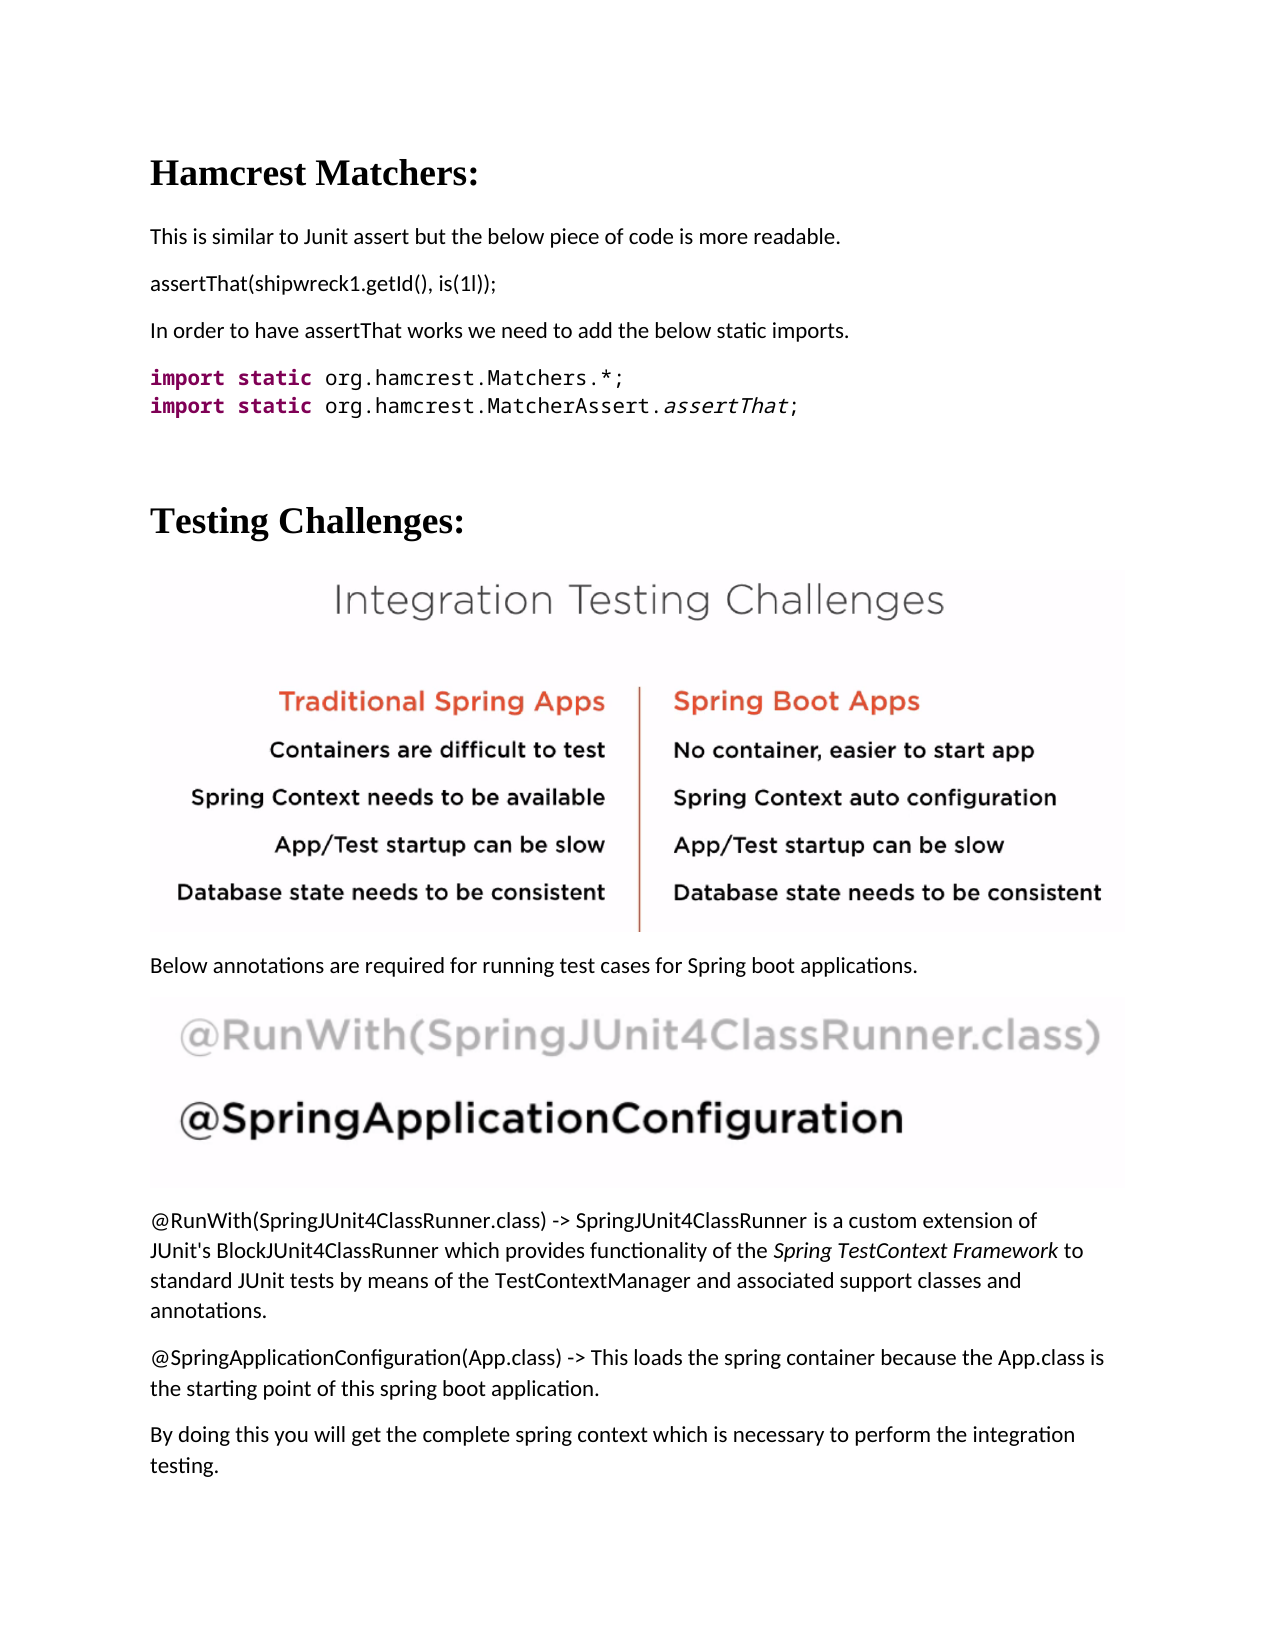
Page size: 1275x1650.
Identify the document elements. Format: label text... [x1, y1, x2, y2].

text This is similar to Junit assert but the below piece of code is more readable. [150, 222, 1125, 250]
text import static org.hamcrest.Matchers.*; [150, 363, 1125, 391]
text @SpringApplicationConfiguration(App.class) -> This loads the spring container because the App.class is the starting point of this spring boot application. [150, 1343, 1125, 1402]
text import static org.hamcrest.MatcherAssert.assertThat; [150, 391, 1125, 420]
text Below annotations are required for running test cases for Spring boot applications. [150, 951, 1125, 979]
text assertThat(shipwreck1.getId(), is(1l)); [150, 269, 1125, 297]
subtitle Hamcrest Matchers: [150, 150, 1125, 193]
subtitle Testing Challenges: [150, 498, 1125, 542]
text In order to have assertThat works we need to add the below static imports. [150, 316, 1125, 344]
picture [150, 570, 1125, 932]
picture [150, 997, 1125, 1188]
text @RunWith(SpringJUnit4ClassRunner.class) -> SpringJUnit4ClassRunner is a custom extension of JUnit's BlockJUnit4ClassRunner which provides functionality of the Spring TestContext Framework to standard JUnit tests by means of the TestContextManager and associated support classes and annotations. [150, 1206, 1125, 1325]
text By doing this you will get the complete spring context which is necessary to perform the integration testing. [150, 1421, 1125, 1479]
